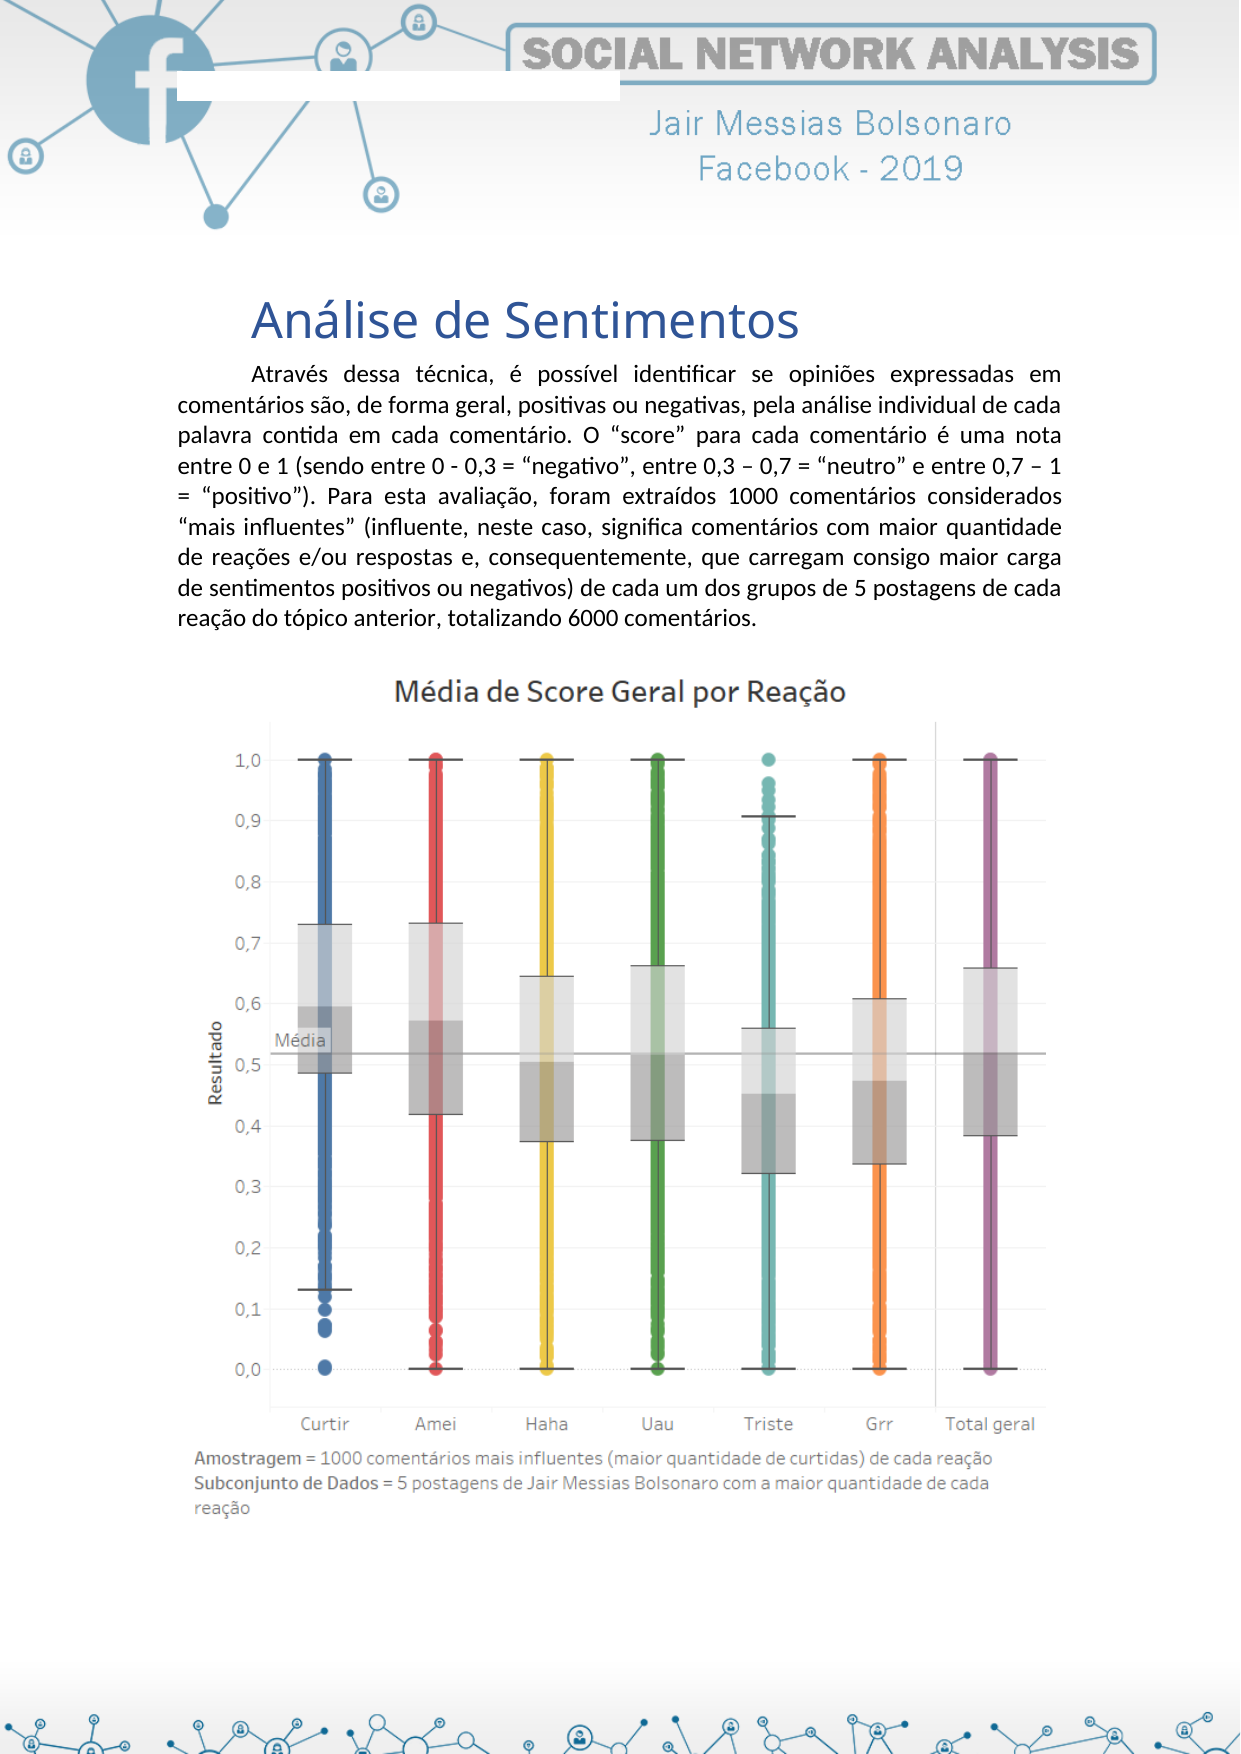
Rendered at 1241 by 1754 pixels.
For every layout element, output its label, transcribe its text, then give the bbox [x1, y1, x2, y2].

picture [0, 1576, 1241, 1754]
picture [194, 663, 1046, 1520]
text Através dessa técnica, é possível identificar se opiniões expressadas em comentários são, de forma geral, positivas ou negativas, pela análise individual de cada palavra contida em cada comentário. O “score” para cada comentário é uma nota entre 0 e 1 (sendo entre 0 - 0,3 = “negativo”, entre 0,3 – 0,7 = “neutro” e entre 0,7 – 1 = “positivo”). Para esta avaliação, foram extraídos 1000 comentários considerados “mais influentes” (influente, neste caso, significa comentários com maior quantidade de reações e/ou respostas e, consequentemente, que carregam consigo maior carga de sentimentos positivos ou negativos) de cada um dos grupos de 5 postagens de cada reação do tópico anterior, totalizando 6000 comentários. [177, 358, 1063, 633]
picture [0, 0, 1239, 244]
subtitle Análise de Sentimentos [177, 285, 1063, 353]
